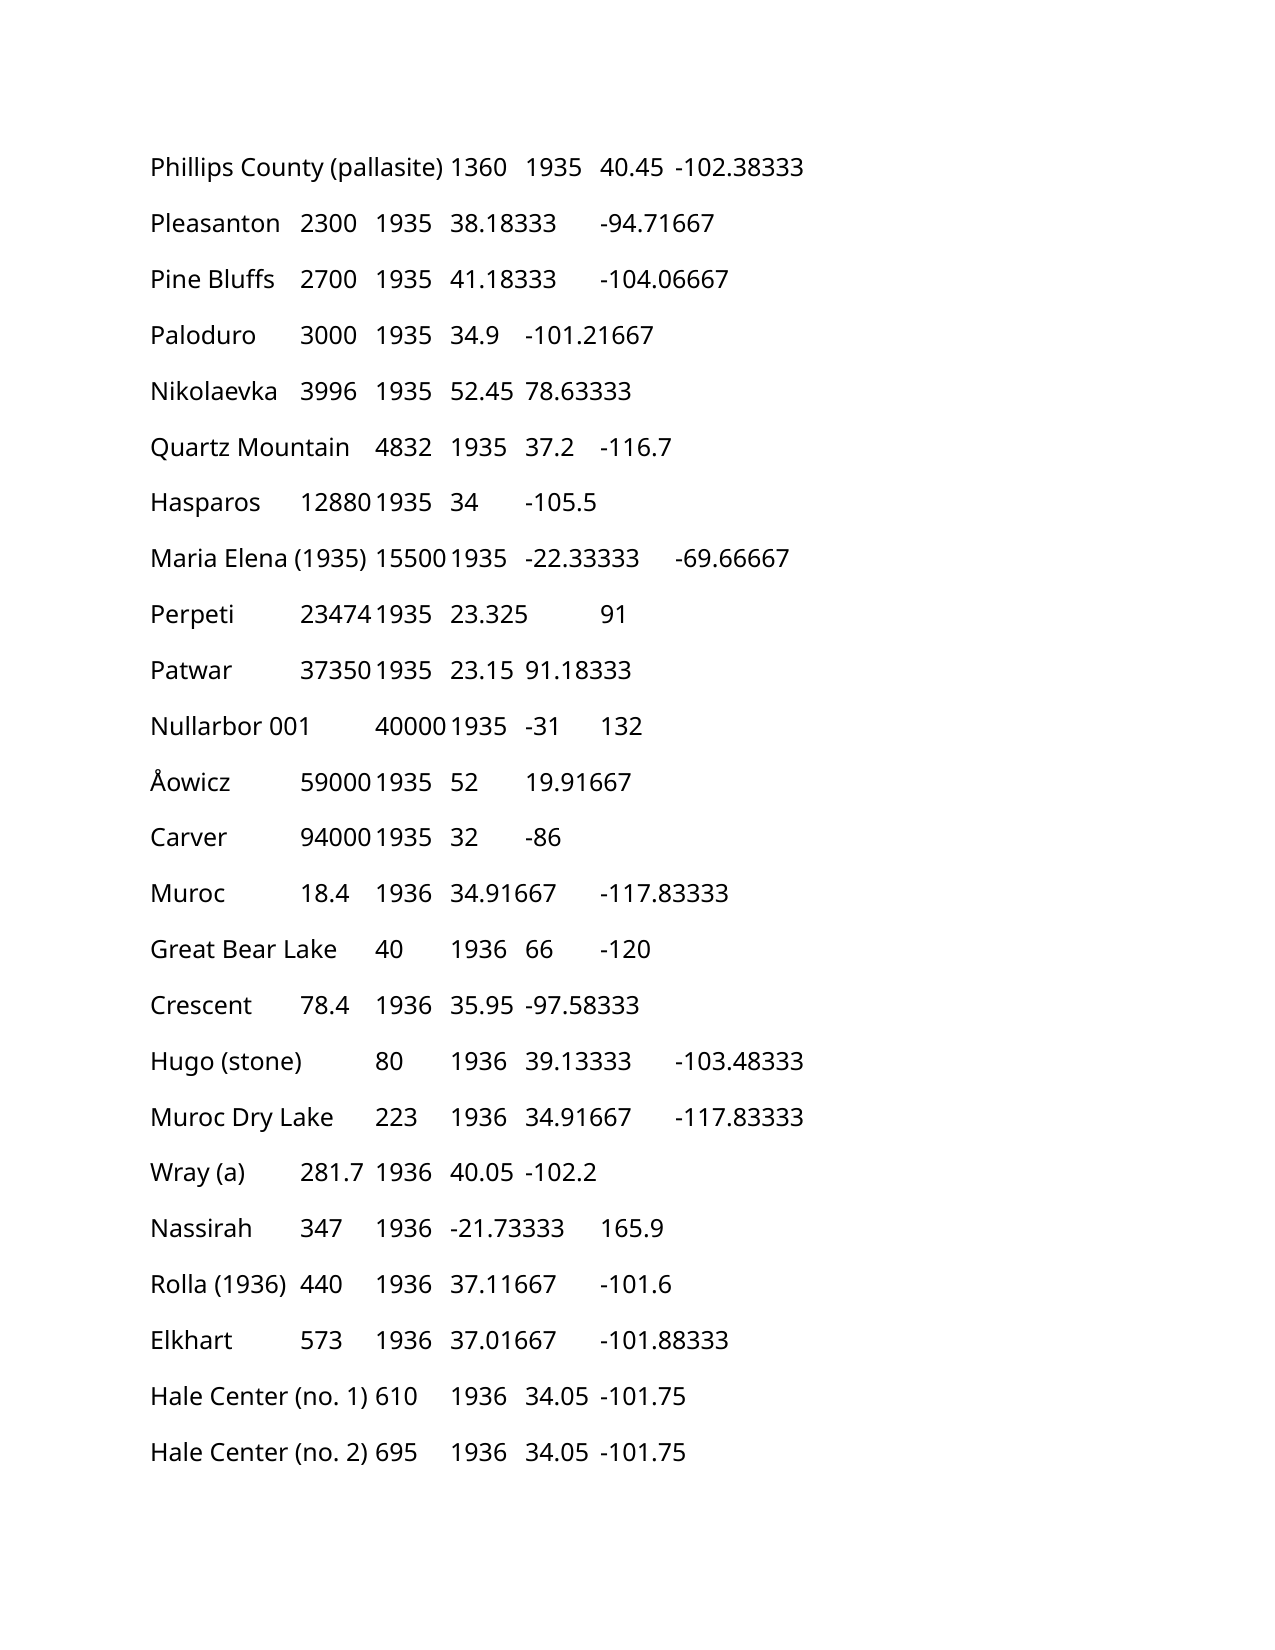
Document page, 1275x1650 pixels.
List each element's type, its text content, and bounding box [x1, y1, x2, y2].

text Nassirah 347 1936 -21.73333 165.9 [150, 1211, 1125, 1245]
text Nullarbor 001 40000 1935 -31 132 [150, 708, 1125, 742]
text Rolla (1936) 440 1936 37.11667 -101.6 [150, 1267, 1125, 1301]
text Pine Bluffs 2700 1935 41.18333 -104.06667 [150, 262, 1125, 296]
text Patwar 37350 1935 23.15 91.18333 [150, 652, 1125, 687]
text Perpeti 23474 1935 23.325 91 [150, 597, 1125, 631]
text Crescent 78.4 1936 35.95 -97.58333 [150, 987, 1125, 1022]
text Nikolaevka 3996 1935 52.45 78.63333 [150, 373, 1125, 407]
text Muroc 18.4 1936 34.91667 -117.83333 [150, 876, 1125, 910]
text Maria Elena (1935) 15500 1935 -22.33333 -69.66667 [150, 541, 1125, 575]
text Elkhart 573 1936 37.01667 -101.88333 [150, 1322, 1125, 1357]
text Hale Center (no. 2) 695 1936 34.05 -101.75 [150, 1434, 1125, 1468]
text Hasparos 12880 1935 34 -105.5 [150, 485, 1125, 519]
text Quartz Mountain 4832 1935 37.2 -116.7 [150, 429, 1125, 463]
text Paloduro 3000 1935 34.9 -101.21667 [150, 317, 1125, 352]
text Great Bear Lake 40 1936 66 -120 [150, 932, 1125, 966]
text Pleasanton 2300 1935 38.18333 -94.71667 [150, 206, 1125, 240]
text Hugo (stone) 80 1936 39.13333 -103.48333 [150, 1043, 1125, 1077]
text Carver 94000 1935 32 -86 [150, 820, 1125, 854]
text Wray (a) 281.7 1936 40.05 -102.2 [150, 1155, 1125, 1189]
text Phillips County (pallasite) 1360 1935 40.45 -102.38333 [150, 150, 1125, 184]
text Hale Center (no. 1) 610 1936 34.05 -101.75 [150, 1378, 1125, 1412]
text Åowicz 59000 1935 52 19.91667 [150, 764, 1125, 798]
text Muroc Dry Lake 223 1936 34.91667 -117.83333 [150, 1099, 1125, 1133]
